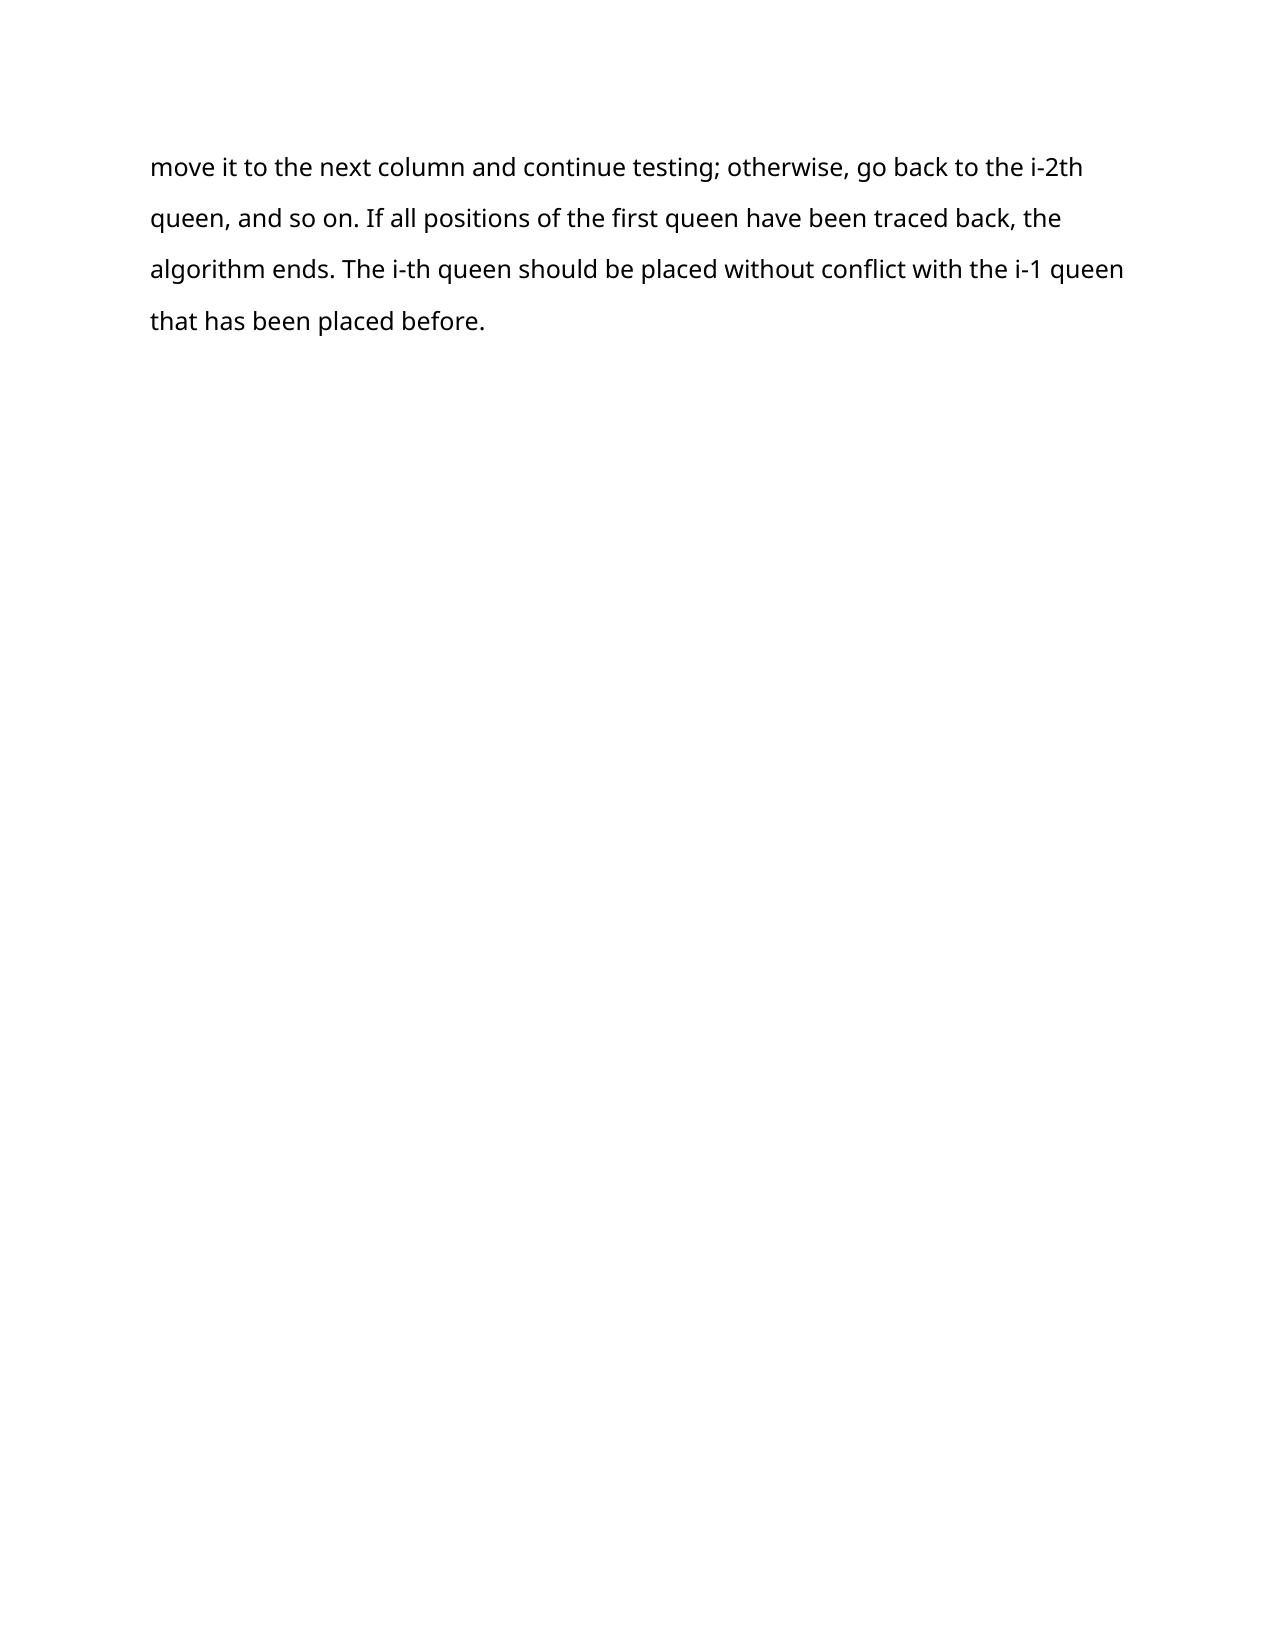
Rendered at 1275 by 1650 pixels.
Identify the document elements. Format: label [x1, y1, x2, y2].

text [150, 150, 1125, 337]
